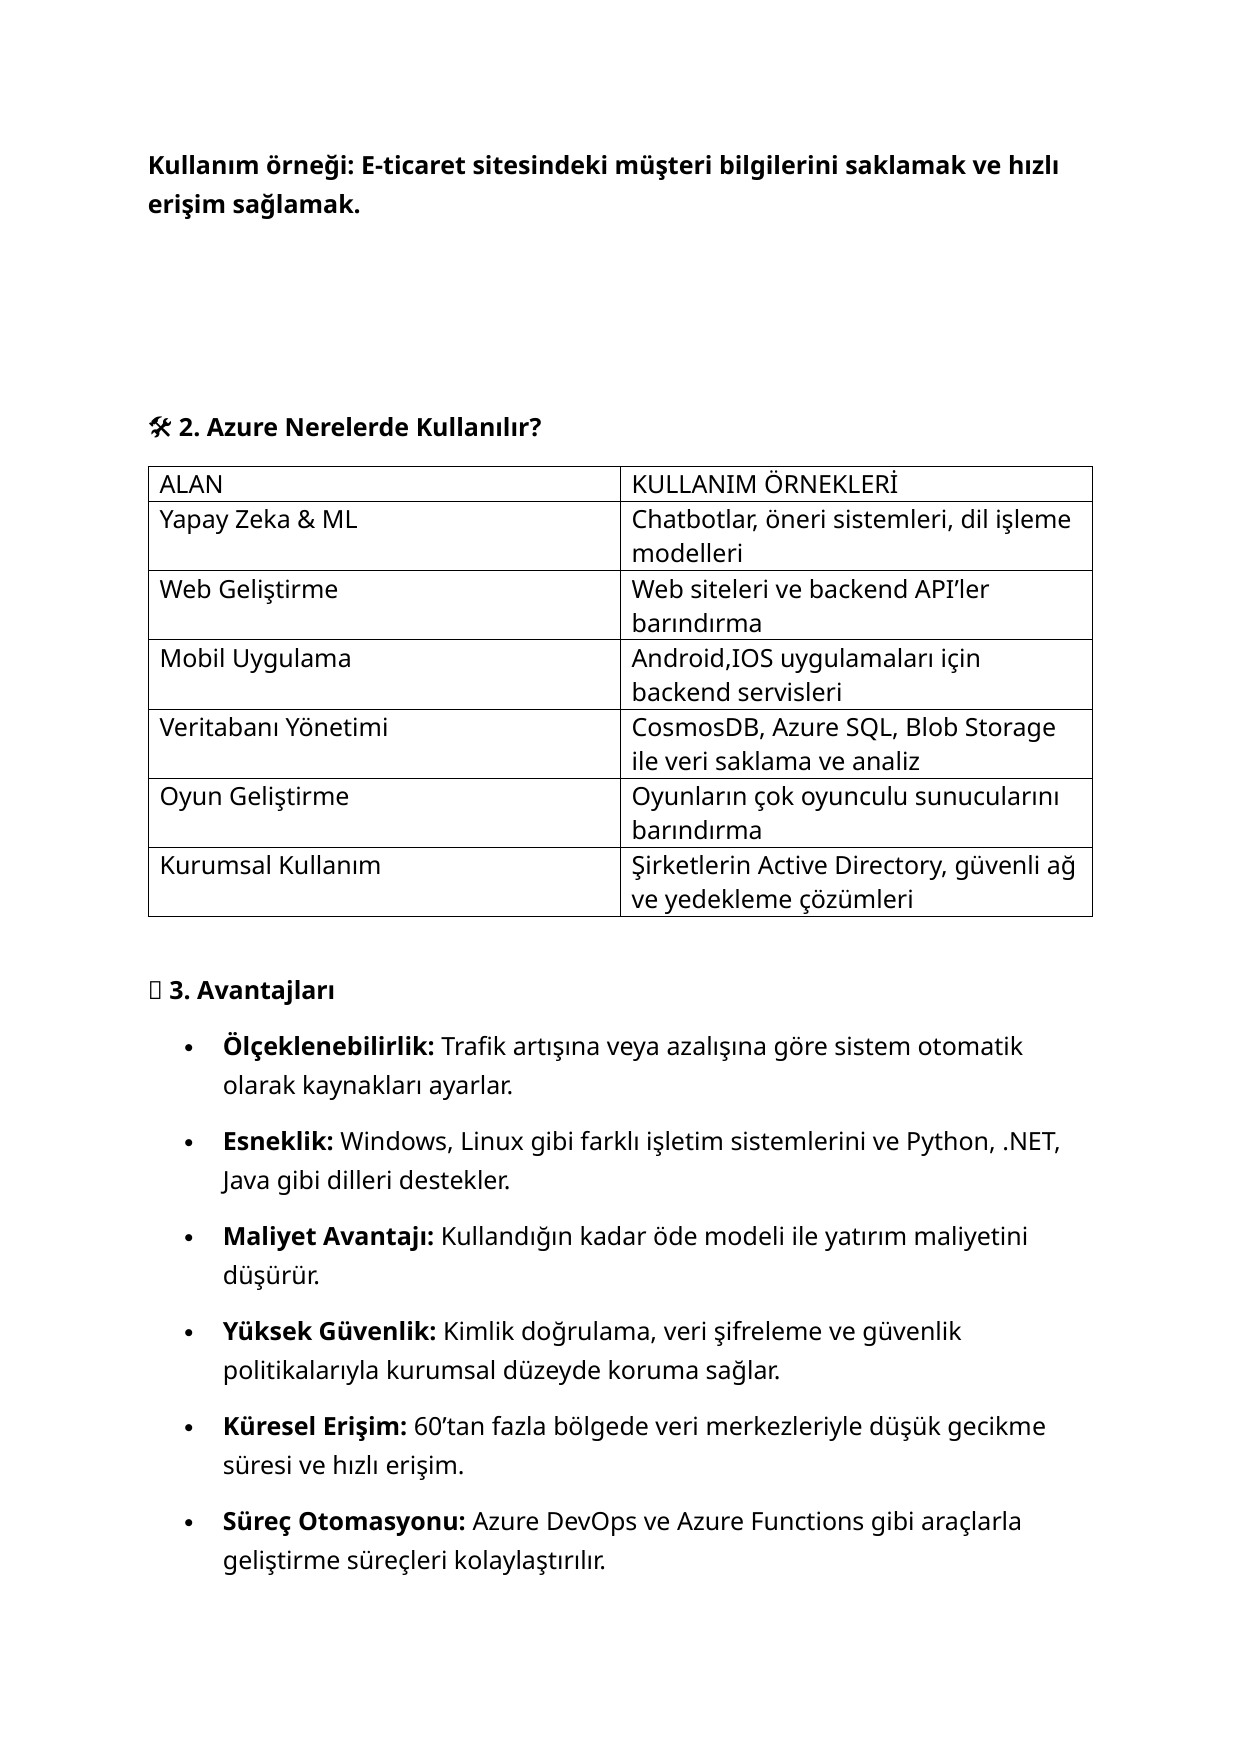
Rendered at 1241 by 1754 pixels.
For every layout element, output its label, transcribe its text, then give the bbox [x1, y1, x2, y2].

table_cell Chatbotlar, öneri sistemleri, dil işleme modelleri [621, 502, 1092, 570]
table_cell Android,IOS uygulamaları için backend servisleri [621, 640, 1092, 708]
list Yüksek Güvenlik: Kimlik doğrulama, veri şifreleme ve güvenlik politikalarıyla kurumsal düzeyde koruma sağlar. [185, 1314, 1093, 1387]
list Esneklik: Windows, Linux gibi farklı işletim sistemlerini ve Python, .NET, Java gibi dilleri destekler. [185, 1124, 1093, 1197]
table_header ALAN [149, 467, 620, 501]
list Süreç Otomasyonu: Azure DevOps ve Azure Functions gibi araçlarla geliştirme süreçleri kolaylaştırılır. [185, 1504, 1093, 1577]
table_cell Oyun Geliştirme [149, 779, 620, 847]
text Kullanım örneği: E-ticaret sitesindeki müşteri bilgilerini saklamak ve hızlı erişim sağlamak. [148, 148, 1093, 221]
list Maliyet Avantajı: Kullandığın kadar öde modeli ile yatırım maliyetini düşürür. [185, 1219, 1093, 1292]
table_cell Şirketlerin Active Directory, güvenli ağ ve yedekleme çözümleri [621, 848, 1092, 916]
table_cell CosmosDB, Azure SQL, Blob Storage ile veri saklama ve analiz [621, 710, 1092, 778]
text 🛠️ 2. Azure Nerelerde Kullanılır? [148, 410, 1093, 444]
table_cell Mobil Uygulama [149, 640, 620, 708]
table_cell Oyunların çok oyunculu sunucularını barındırma [621, 779, 1092, 847]
table_cell Kurumsal Kullanım [149, 848, 620, 916]
list Ölçeklenebilirlik: Trafik artışına veya azalışına göre sistem otomatik olarak kaynakları ayarlar. [185, 1029, 1093, 1102]
table_cell Veritabanı Yönetimi [149, 710, 620, 778]
table_cell Web Geliştirme [149, 571, 620, 639]
table_header KULLANIM ÖRNEKLERİ [621, 467, 1092, 501]
list Küresel Erişim: 60’tan fazla bölgede veri merkezleriyle düşük gecikme süresi ve hızlı erişim. [185, 1409, 1093, 1482]
text ✅ 3. Avantajları [148, 973, 1093, 1007]
table_cell Web siteleri ve backend API’ler barındırma [621, 571, 1092, 639]
table_cell Yapay Zeka & ML [149, 502, 620, 570]
